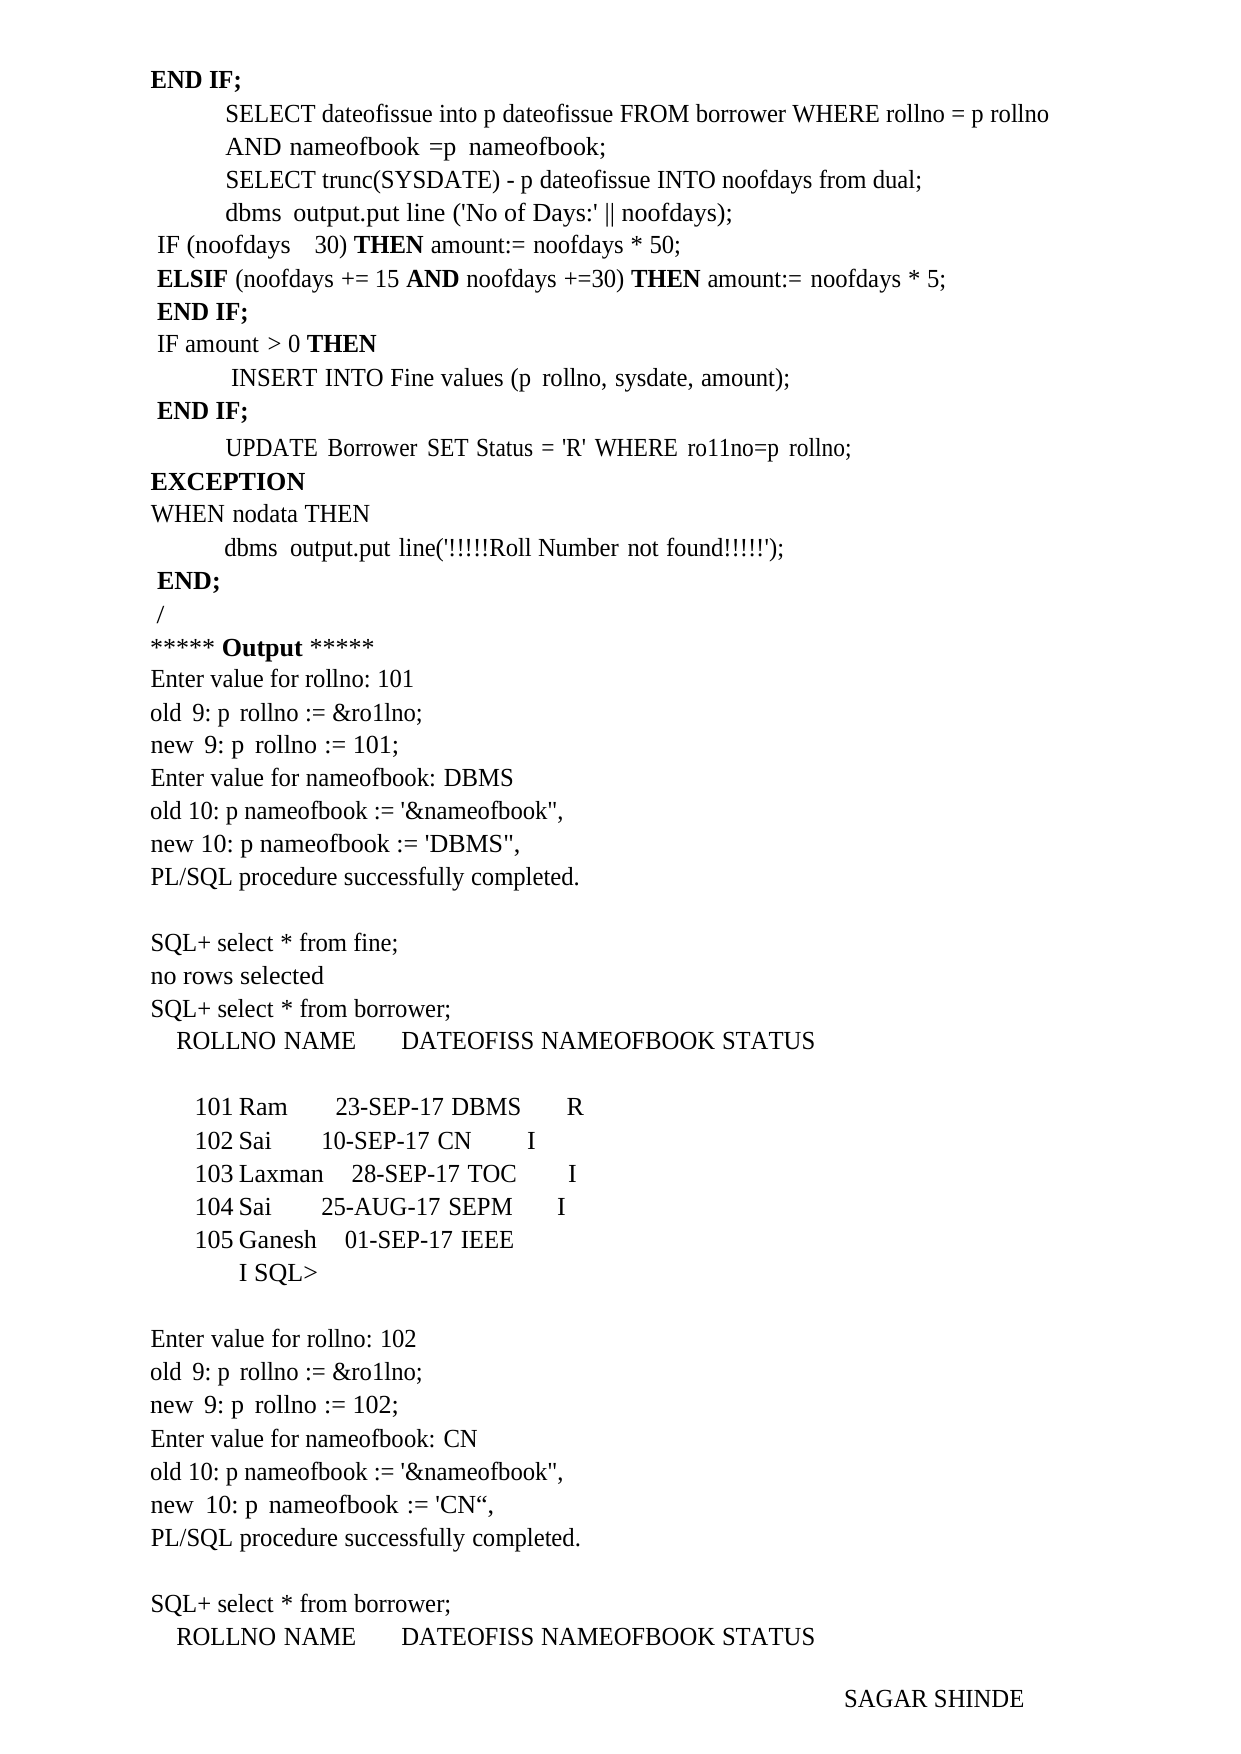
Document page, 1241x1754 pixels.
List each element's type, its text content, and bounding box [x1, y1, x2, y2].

subtitle END IF; [157, 296, 1103, 326]
list Sai 25-AUG-17 SEPM I [194, 1191, 1103, 1221]
text ROLLNO NAME DATEOFISS NAMEOFBOOK STATUS [176, 1025, 1103, 1055]
text ELSIF (noofdays += 15 AND noofdays +=30) THEN amount:= noofdays * 5; [157, 263, 1103, 293]
list Ram 23-SEP-17 DBMS R [194, 1091, 1103, 1121]
text SQL+ select * from borrower; [150, 1588, 1103, 1618]
text SELECT trunc(SYSDATE) - p dateofissue INTO noofdays from dual; dbms output.put line ('No of Days:' || noofdays); [225, 164, 978, 227]
text UPDATE Borrower SET Status = 'R' WHERE ro11no=p rollno; [225, 432, 1103, 462]
text / [156, 599, 1103, 629]
text old 10: p nameofbook := '&nameofbook", new 10: p nameofbook := 'CN“, [150, 1456, 600, 1519]
text INSERT INTO Fine values (p rollno, sysdate, amount); [231, 362, 1103, 392]
text SELECT dateofissue into p dateofissue FROM borrower WHERE rollno = p rollno AND nameofbook =p nameofbook; [225, 98, 1103, 161]
text WHEN nodata THEN [151, 498, 1103, 528]
text IF amount > 0 THEN [157, 328, 1103, 358]
text ***** Output ***** Enter value for rollno: 101 [150, 632, 416, 693]
text Enter value for nameofbook: DBMS [150, 762, 1103, 792]
subtitle END IF; [157, 395, 1103, 425]
list Ganesh 01-SEP-17 IEEE I SQL> [150, 1224, 566, 1287]
text ROLLNO NAME DATEOFISS NAMEOFBOOK STATUS [176, 1621, 1103, 1651]
text Enter value for rollno: 102 old 9: p rollno := &ro1lno; new 9: p rollno := 102; [150, 1323, 443, 1419]
subtitle END; [157, 565, 1103, 595]
list Sai 10-SEP-17 CN I [194, 1125, 1103, 1155]
text old 9: p rollno := &ro1lno; new 9: p rollno := 101; [150, 697, 443, 759]
text IF (noofdays 30) THEN amount:= noofdays * 50; [157, 229, 1103, 259]
text SQL+ select * from fine; no rows selected [150, 927, 400, 990]
text SQL+ select * from borrower; [150, 993, 1103, 1023]
subtitle END IF; [150, 64, 1103, 94]
text old 10: p nameofbook := '&nameofbook", new 10: p nameofbook := 'DBMS", PL/SQL procedure successfully completed. [150, 795, 600, 891]
text PL/SQL procedure successfully completed. [151, 1522, 1103, 1552]
list Laxman 28-SEP-17 TOC I [194, 1158, 1103, 1188]
text Enter value for nameofbook: CN [150, 1423, 1103, 1453]
text dbms output.put line('!!!!!Roll Number not found!!!!!'); [224, 532, 1103, 562]
subtitle EXCEPTION [150, 466, 1103, 496]
